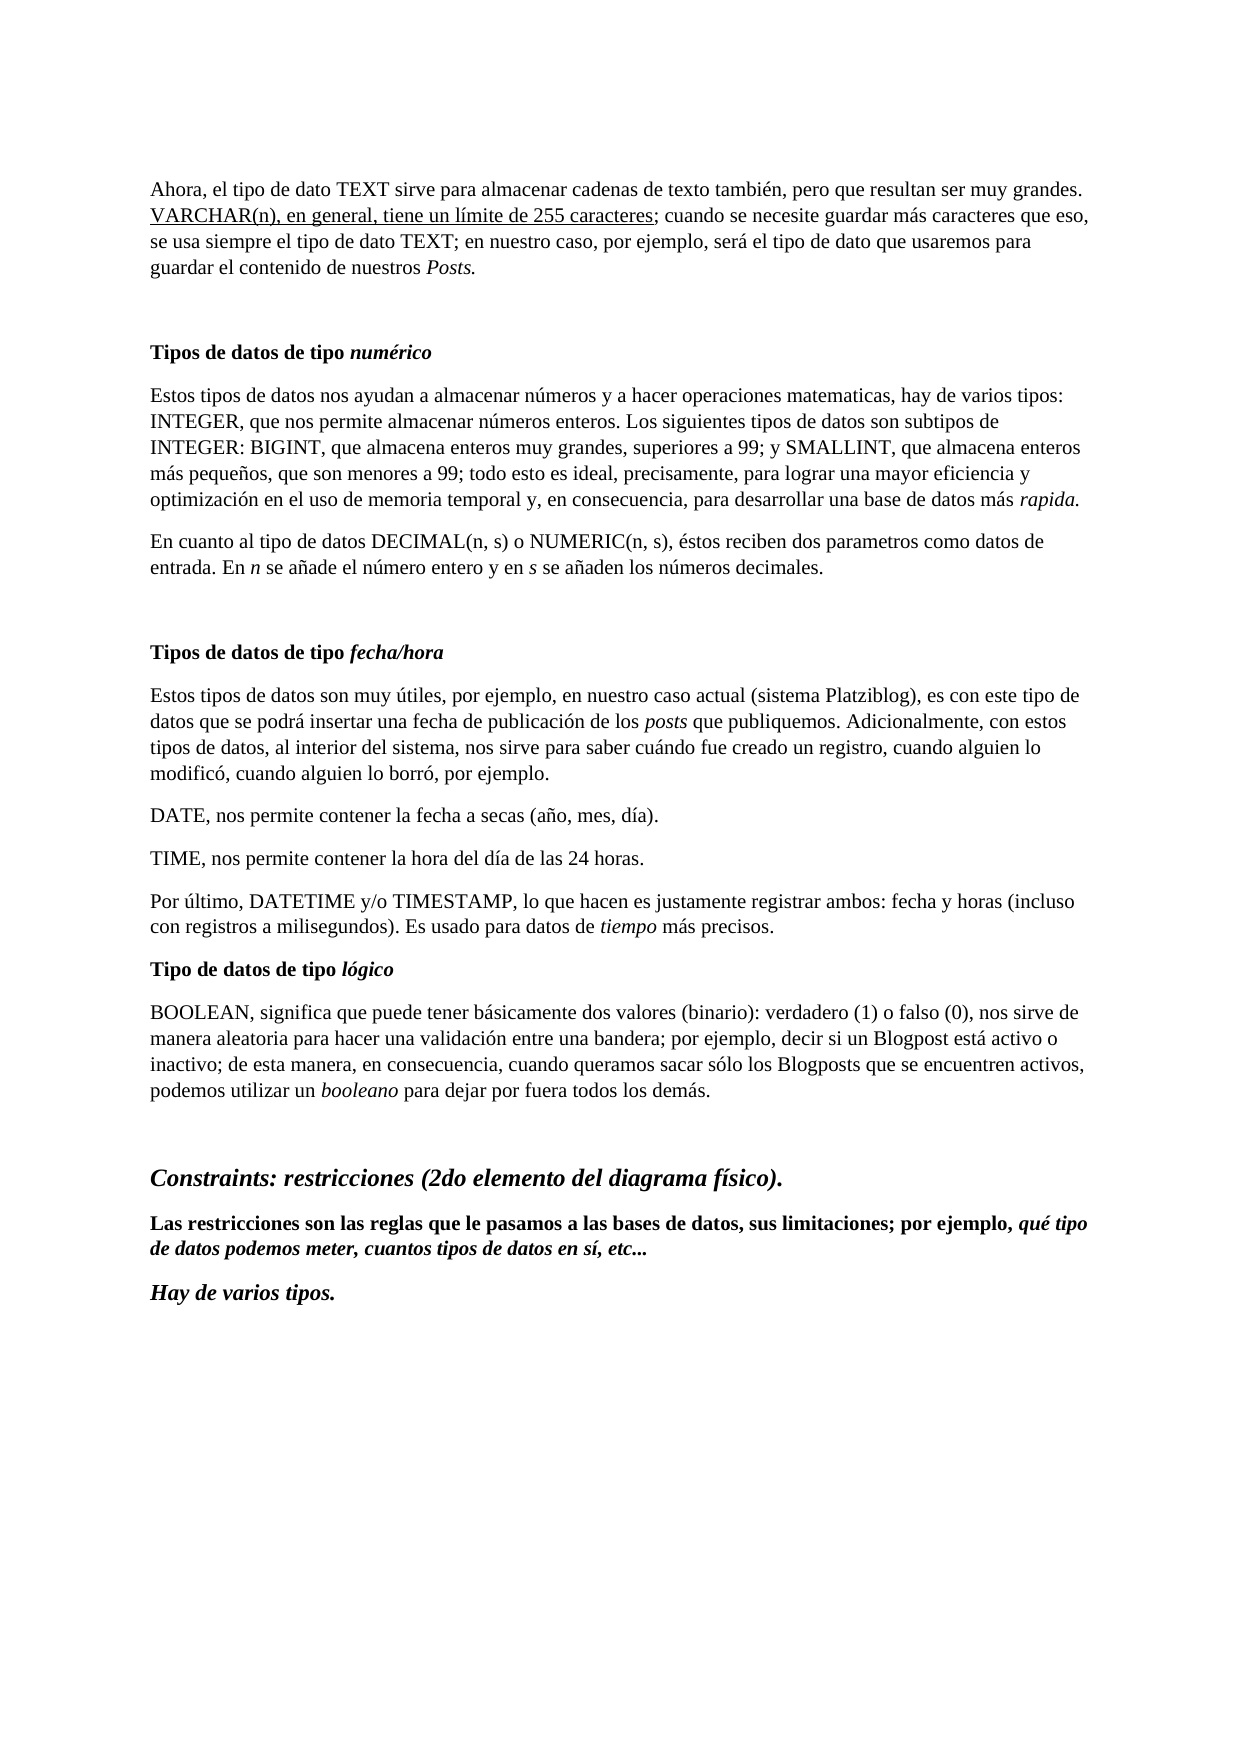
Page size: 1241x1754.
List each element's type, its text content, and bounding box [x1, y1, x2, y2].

list Tipos de datos de tipo numérico [150, 340, 1090, 364]
list Las restricciones son las reglas que le pasamos a las bases de datos, sus limitaciones; por ejemplo, qué tipo de datos podemos meter, cuantos tipos de datos en sí, etc... [150, 1210, 1090, 1260]
list Por último, DATETIME y/o TIMESTAMP, lo que hacen es justamente registrar ambos: fecha y horas (incluso con registros a milisegundos). Es usado para datos de tiempo más precisos. [150, 888, 1090, 938]
list Hay de varios tipos. [150, 1279, 1090, 1305]
list En cuanto al tipo de datos DECIMAL(n, s) o NUMERIC(n, s), éstos reciben dos parametros como datos de entrada. En n se añade el número entero y en s se añaden los números decimales. [150, 529, 1090, 579]
list DATE, nos permite contener la fecha a secas (año, mes, día). [150, 803, 1090, 827]
list Estos tipos de datos nos ayudan a almacenar números y a hacer operaciones matematicas, hay de varios tipos: INTEGER, que nos permite almacenar números enteros. Los siguientes tipos de datos son subtipos de INTEGER: BIGINT, que almacena enteros muy grandes, superiores a 99; y SMALLINT, que almacena enteros más pequeños, que son menores a 99; todo esto es ideal, precisamente, para lograr una mayor eficiencia y optimización en el uso de memoria temporal y, en consecuencia, para desarrollar una base de datos más rapida. [150, 383, 1090, 511]
list TIME, nos permite contener la hora del día de las 24 horas. [150, 846, 1090, 870]
list Estos tipos de datos son muy útiles, por ejemplo, en nuestro caso actual (sistema Platziblog), es con este tipo de datos que se podrá insertar una fecha de publicación de los posts que publiquemos. Adicionalmente, con estos tipos de datos, al interior del sistema, nos sirve para saber cuándo fue creado un registro, cuando alguien lo modificó, cuando alguien lo borró, por ejemplo. [150, 683, 1090, 785]
list BOOLEAN, significa que puede tener básicamente dos valores (binario): verdadero (1) o falso (0), nos sirve de manera aleatoria para hacer una validación entre una bandera; por ejemplo, decir si un Blogpost está activo o inactivo; de esta manera, en consecuencia, cuando queramos sacar sólo los Blogposts que se encuentren activos, podemos utilizar un booleano para dejar por fuera todos los demás. [150, 1000, 1090, 1102]
list Ahora, el tipo de dato TEXT sirve para almacenar cadenas de texto también, pero que resultan ser muy grandes. VARCHAR(n), en general, tiene un límite de 255 caracteres; cuando se necesite guardar más caracteres que eso, se usa siempre el tipo de dato TEXT; en nuestro caso, por ejemplo, será el tipo de dato que usaremos para guardar el contenido de nuestros Posts. [150, 177, 1090, 279]
list Constraints: restricciones (2do elemento del diagrama físico). [150, 1163, 1090, 1191]
list Tipos de datos de tipo fecha/hora [150, 640, 1090, 664]
list Tipo de datos de tipo lógico [150, 957, 1090, 981]
